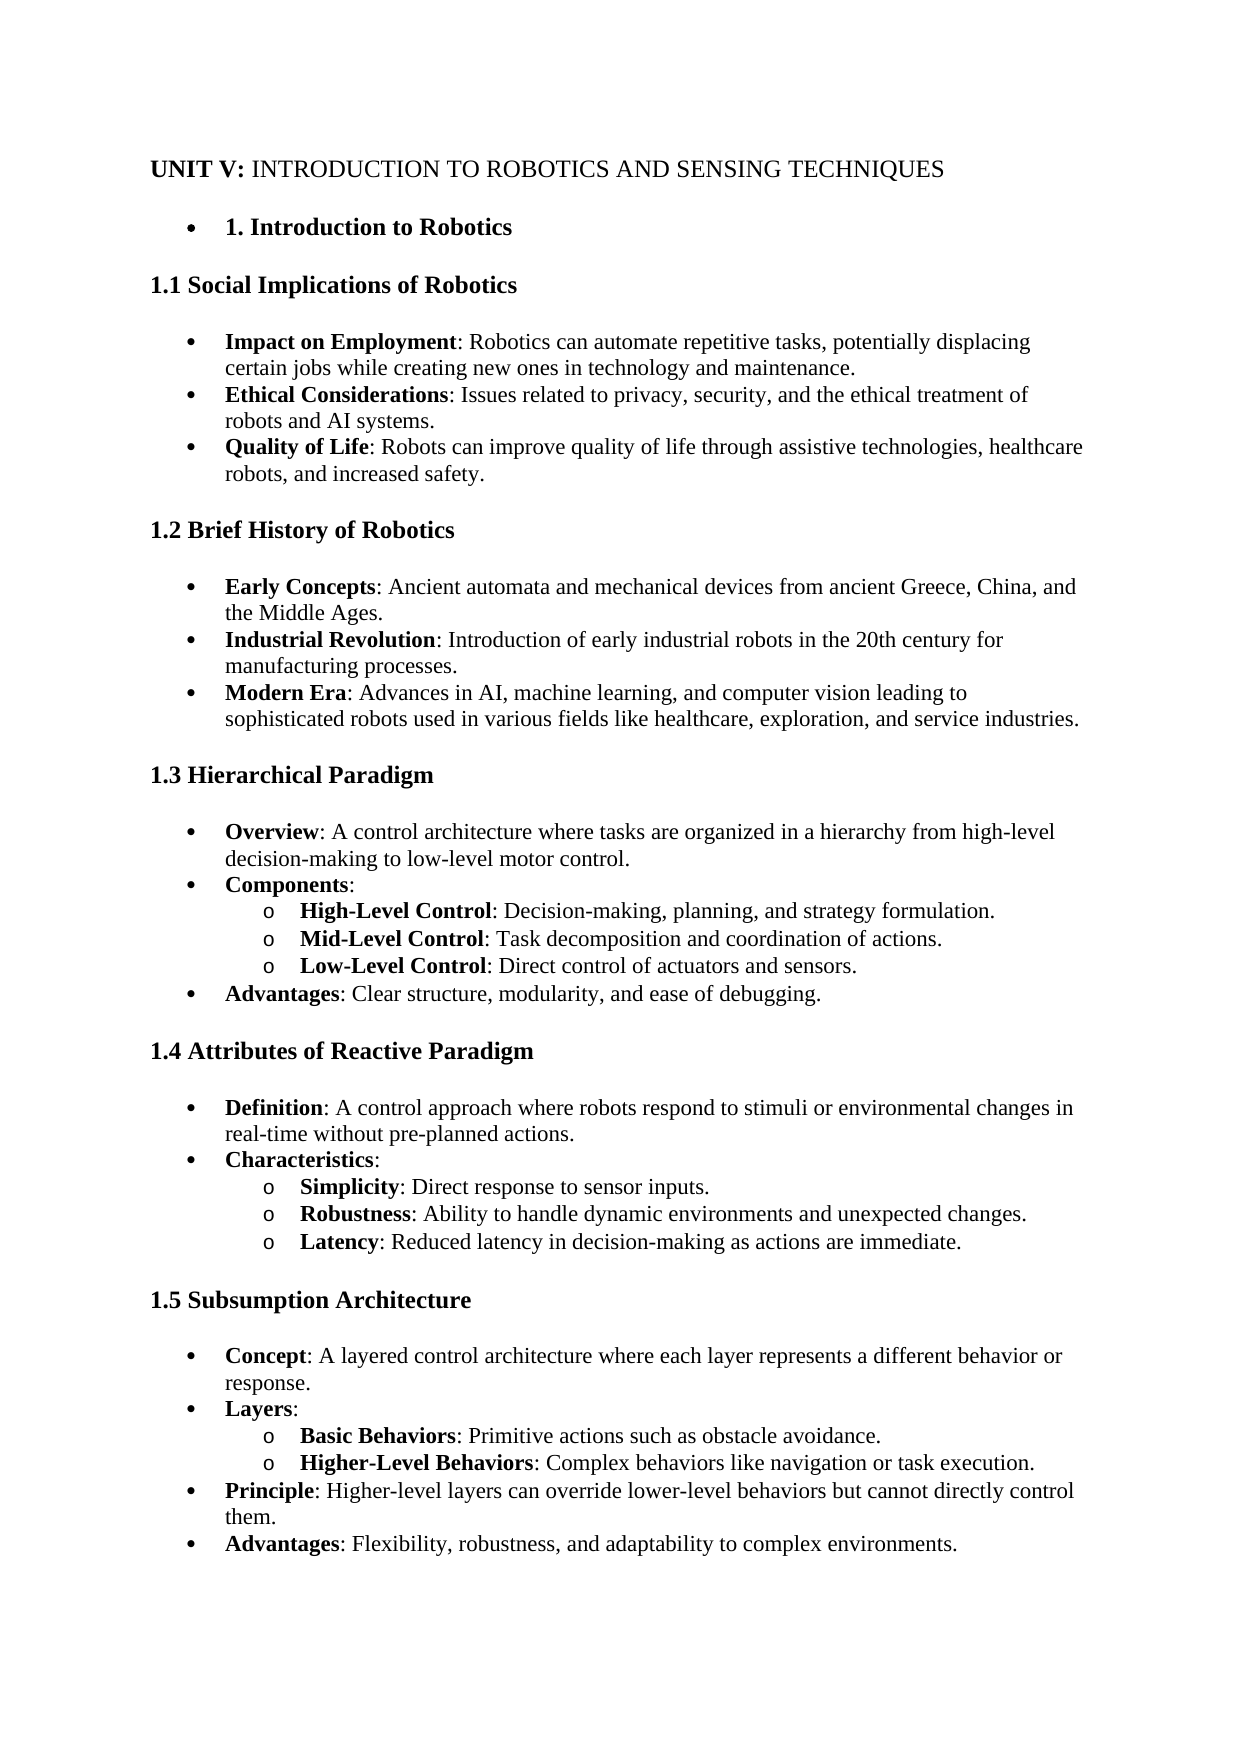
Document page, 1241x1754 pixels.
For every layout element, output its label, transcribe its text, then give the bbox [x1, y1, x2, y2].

list Concept: A layered control architecture where each layer represents a different behavior or response. [187, 1343, 1090, 1395]
text 1.3 Hierarchical Paradigm [150, 760, 1090, 789]
list Modern Era: Advances in AI, machine learning, and computer vision leading to sophisticated robots used in various fields like healthcare, exploration, and service industries. [187, 678, 1090, 731]
text 1.1 Social Implications of Robotics [150, 270, 1090, 299]
subtitle UNIT V: INTRODUCTION TO ROBOTICS AND SENSING TECHNIQUES [150, 154, 1090, 183]
list Advantages: Flexibility, robustness, and adaptability to complex environments. [187, 1529, 1090, 1556]
list Early Concepts: Ancient automata and mechanical devices from ancient Greece, China, and the Middle Ages. [187, 573, 1090, 626]
text 1.2 Brief History of Robotics [150, 515, 1090, 544]
list Components: [187, 871, 1090, 897]
text 1.4 Attributes of Reactive Paradigm [150, 1036, 1090, 1064]
list Industrial Revolution: Introduction of early industrial robots in the 20th century for manufacturing processes. [187, 626, 1090, 678]
list Definition: A control approach where robots respond to stimuli or environmental changes in real-time without pre-planned actions. [187, 1094, 1090, 1146]
list High-Level Control: Decision-making, planning, and strategy formulation. [262, 897, 1090, 925]
list Basic Behaviors: Primitive actions such as obstacle avoidance. [262, 1422, 1090, 1449]
list Higher-Level Behaviors: Complex behaviors like navigation or task execution. [262, 1449, 1090, 1477]
list Simplicity: Direct response to sensor inputs. [262, 1173, 1090, 1200]
list Overview: A control architecture where tasks are organized in a hierarchy from high-level decision-making to low-level motor control. [187, 818, 1090, 871]
list Mid-Level Control: Task decomposition and coordination of actions. [262, 925, 1090, 953]
list Impact on Employment: Robotics can automate repetitive tasks, potentially displacing certain jobs while creating new ones in technology and maintenance. [187, 328, 1090, 381]
text 1.5 Subsumption Architecture [150, 1285, 1090, 1313]
list Latency: Reduced latency in decision-making as actions are immediate. [262, 1228, 1090, 1256]
list Low-Level Control: Direct control of actuators and sensors. [262, 953, 1090, 980]
list Principle: Higher-level layers can override lower-level behaviors but cannot directly control them. [187, 1477, 1090, 1529]
list Advantages: Clear structure, modularity, and ease of debugging. [187, 980, 1090, 1007]
list Ethical Considerations: Issues related to privacy, security, and the ethical treatment of robots and AI systems. [187, 381, 1090, 433]
list Quality of Life: Robots can improve quality of life through assistive technologies, healthcare robots, and increased safety. [187, 433, 1090, 486]
list 1. Introduction to Robotics [187, 212, 1090, 241]
list Characteristics: [187, 1146, 1090, 1173]
list Layers: [187, 1395, 1090, 1422]
list Robustness: Ability to handle dynamic environments and unexpected changes. [262, 1200, 1090, 1228]
